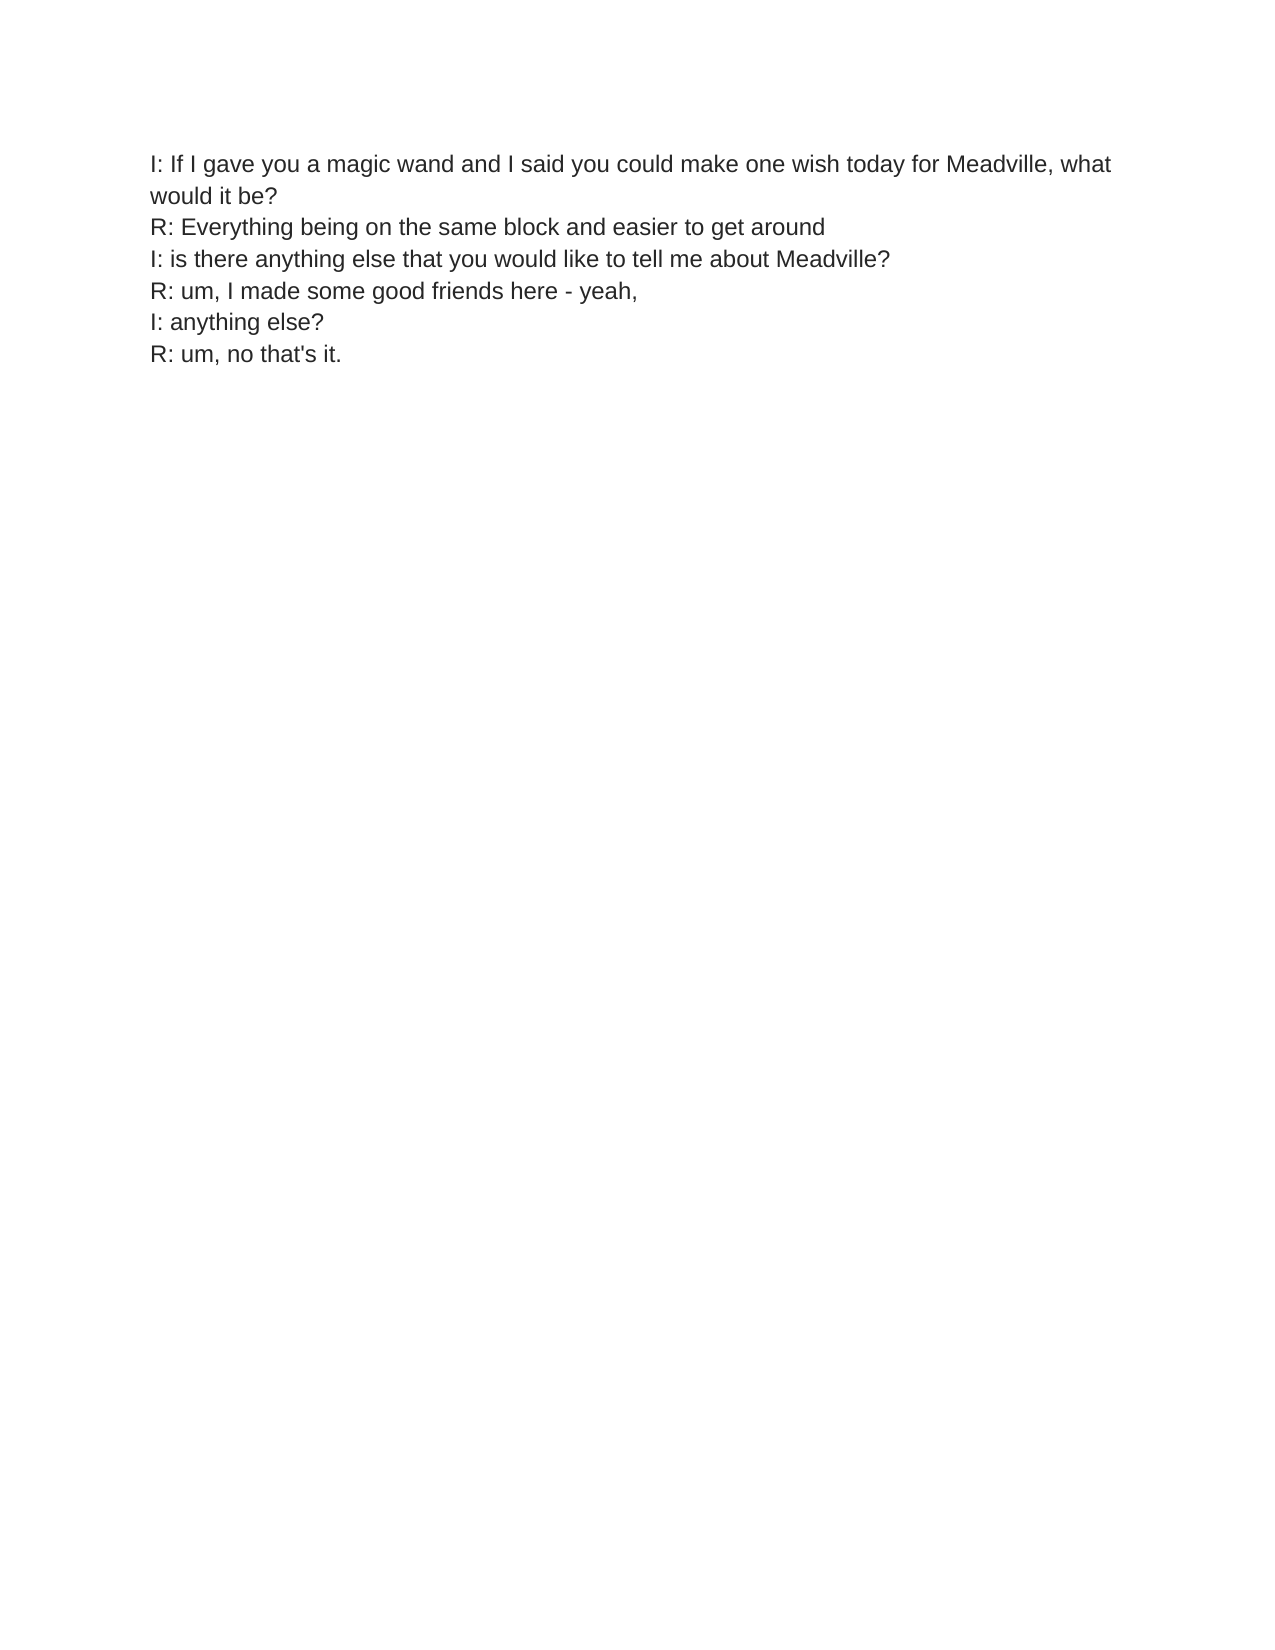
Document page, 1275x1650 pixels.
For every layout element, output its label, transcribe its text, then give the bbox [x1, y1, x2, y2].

text I: If I gave you a magic wand and I said you could make one wish today for Meadville, what would it be? [150, 150, 1125, 209]
text R: Everything being on the same block and easier to get around [150, 213, 1125, 241]
text I: is there anything else that you would like to tell me about Meadville? [150, 245, 1125, 273]
text I: anything else? [150, 308, 1125, 336]
text R: um, I made some good friends here - yeah, [150, 277, 1125, 304]
text R: um, no that's it. [150, 340, 1125, 368]
